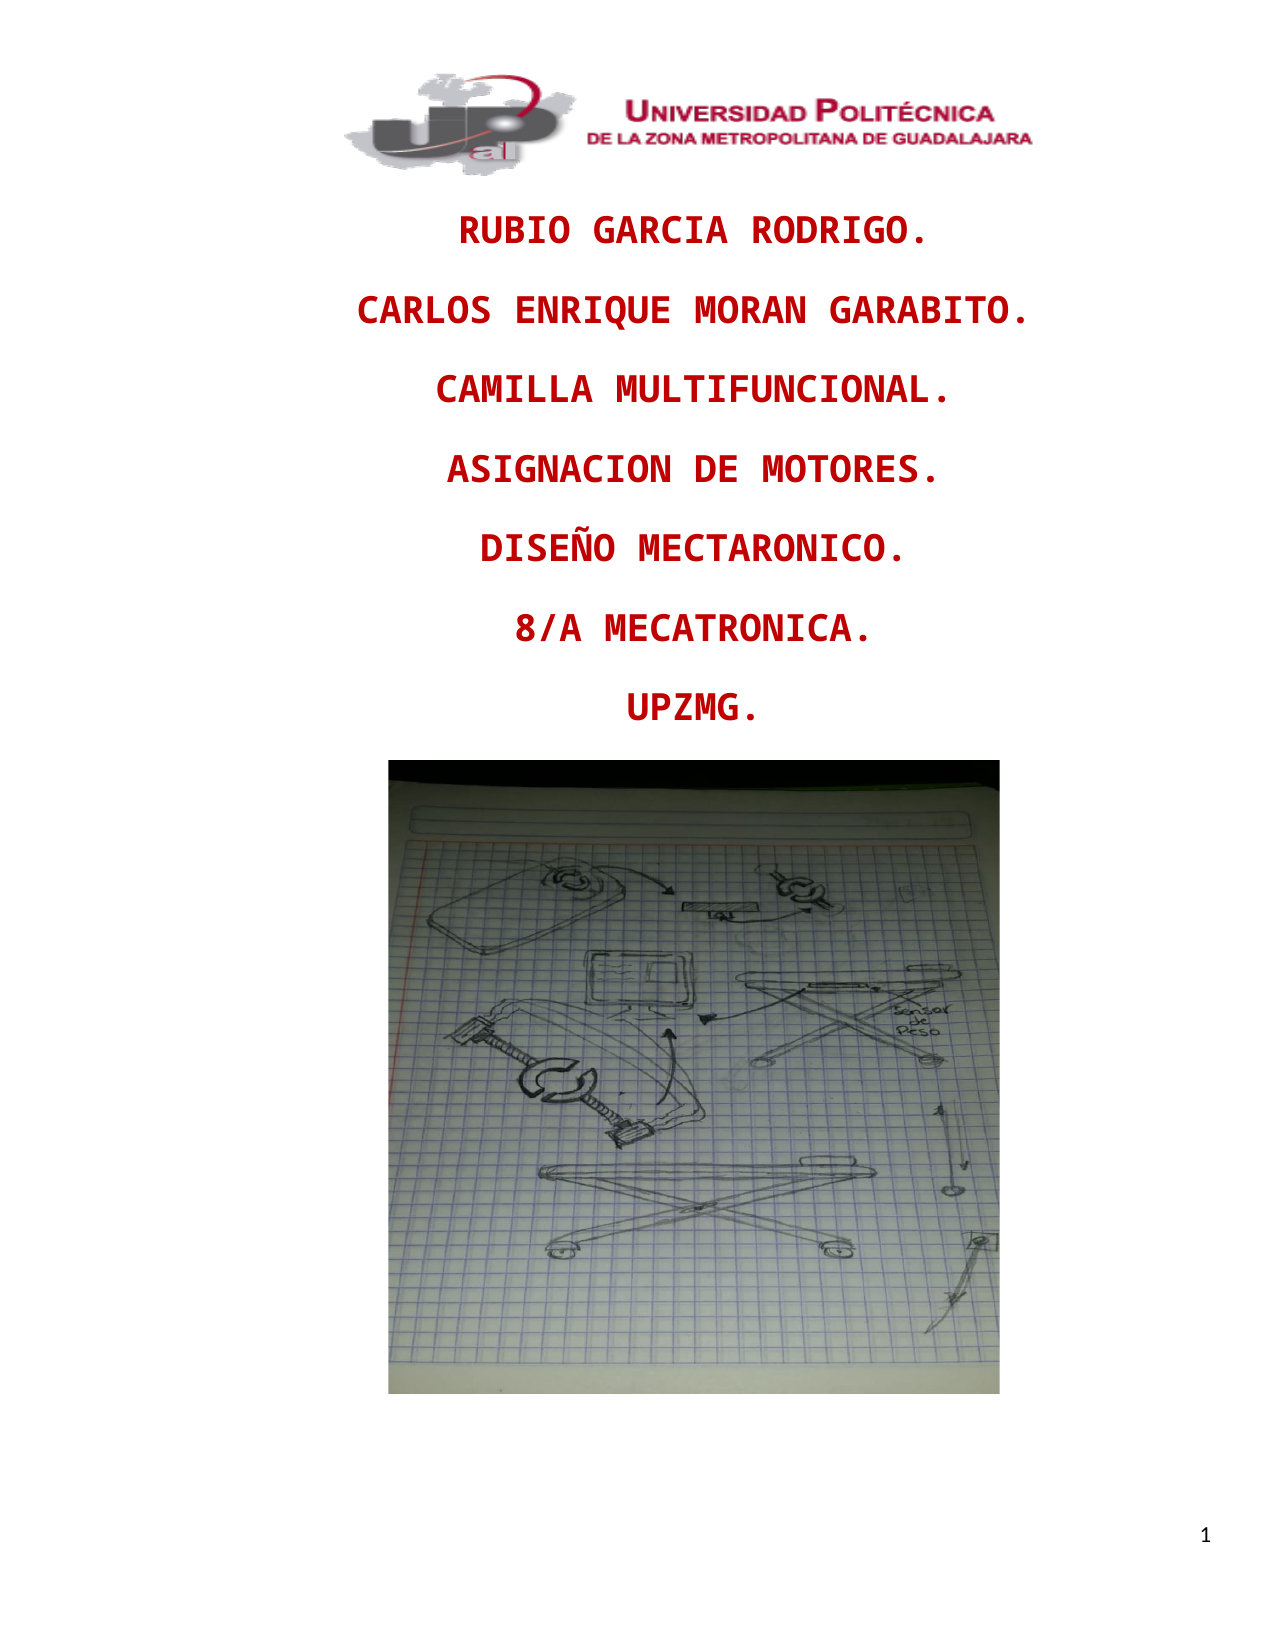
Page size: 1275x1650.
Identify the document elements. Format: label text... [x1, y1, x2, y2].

picture [327, 73, 1061, 176]
text RUBIO GARCIA RODRIGO. [177, 204, 1211, 255]
text ASIGNACION DE MOTORES. [177, 442, 1211, 493]
text 8/A MECATRONICA. [177, 601, 1211, 652]
text CARLOS ENRIQUE MORAN GARABITO. [177, 283, 1211, 334]
picture [388, 760, 1000, 1394]
text CAMILLA MULTIFUNCIONAL. [177, 363, 1211, 414]
text UPZMG. [177, 681, 1211, 732]
text DISEÑO MECTARONICO. [177, 522, 1211, 573]
